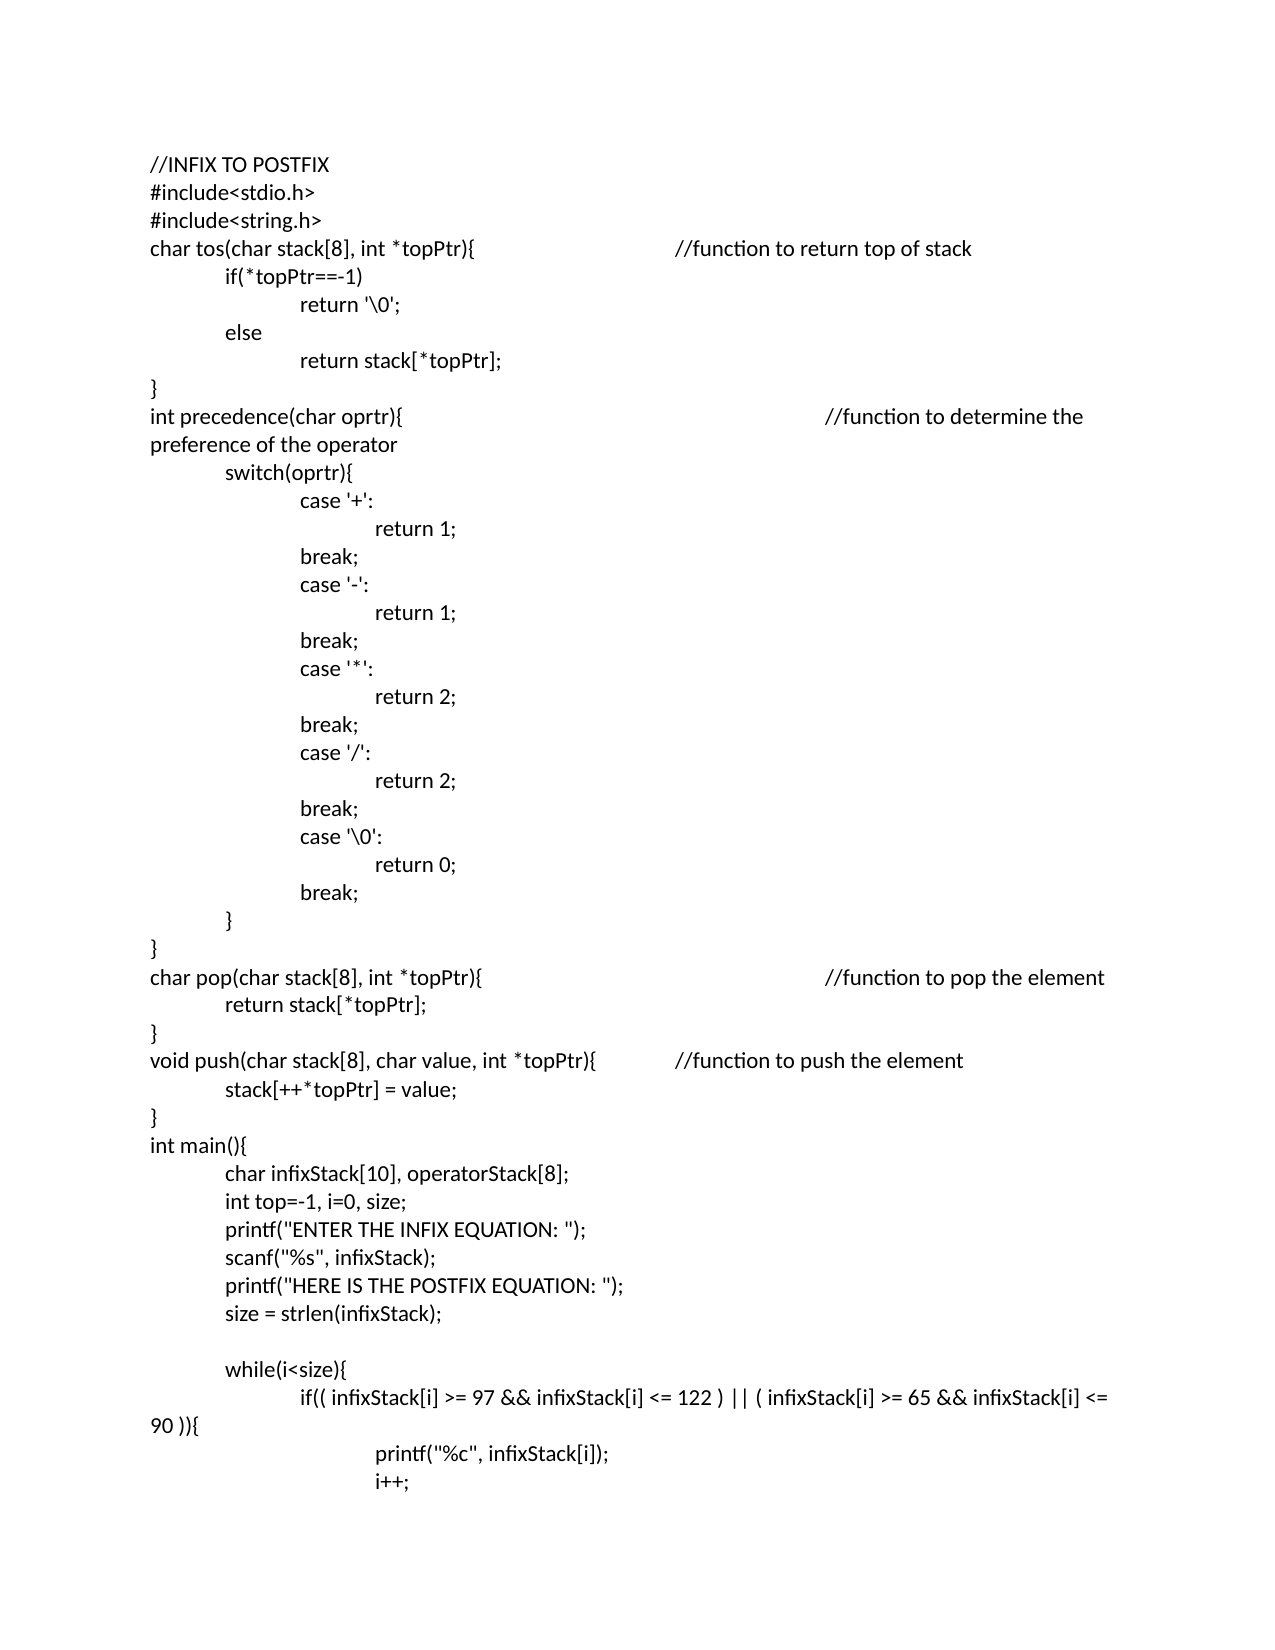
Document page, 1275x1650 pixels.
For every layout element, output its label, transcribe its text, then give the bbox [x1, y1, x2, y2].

text printf("HERE IS THE POSTFIX EQUATION: "); [150, 1271, 1125, 1299]
text return 2; [150, 766, 1125, 794]
text //INFIX TO POSTFIX [150, 150, 1125, 178]
text void push(char stack[8], char value, int *topPtr){ //function to push the element [150, 1047, 1125, 1075]
text scanf("%s", infixStack); [150, 1243, 1125, 1271]
text switch(oprtr){ [150, 458, 1125, 486]
text } [150, 374, 1125, 402]
text return '\0'; [150, 290, 1125, 318]
text break; [150, 626, 1125, 654]
text char tos(char stack[8], int *topPtr){ //function to return top of stack [150, 234, 1125, 262]
text char pop(char stack[8], int *topPtr){ //function to pop the element [150, 963, 1125, 991]
text printf("%c", infixStack[i]); [150, 1439, 1125, 1467]
text if(( infixStack[i] >= 97 && infixStack[i] <= 122 ) || ( infixStack[i] >= 65 && infixStack[i] <= 90 )){ [150, 1383, 1125, 1439]
text else [150, 318, 1125, 346]
text int top=-1, i=0, size; [150, 1187, 1125, 1215]
text } [150, 1019, 1125, 1047]
text i++; [150, 1467, 1125, 1495]
text if(*topPtr==-1) [150, 262, 1125, 290]
text } [150, 934, 1125, 963]
text #include<string.h> [150, 206, 1125, 234]
text break; [150, 878, 1125, 907]
text return stack[*topPtr]; [150, 346, 1125, 374]
text case '\0': [150, 822, 1125, 851]
text return 1; [150, 598, 1125, 626]
text break; [150, 710, 1125, 738]
text stack[++*topPtr] = value; [150, 1075, 1125, 1103]
text return 1; [150, 514, 1125, 542]
text size = strlen(infixStack); [150, 1299, 1125, 1327]
text } [150, 907, 1125, 934]
text case '-': [150, 570, 1125, 598]
text } [150, 1103, 1125, 1131]
text char infixStack[10], operatorStack[8]; [150, 1159, 1125, 1187]
text while(i<size){ [150, 1355, 1125, 1383]
text break; [150, 794, 1125, 822]
text return stack[*topPtr]; [150, 991, 1125, 1019]
text case '+': [150, 486, 1125, 514]
text case '/': [150, 738, 1125, 766]
text int precedence(char oprtr){ //function to determine the preference of the operator [150, 402, 1125, 458]
text int main(){ [150, 1131, 1125, 1159]
text case '*': [150, 654, 1125, 682]
text printf("ENTER THE INFIX EQUATION: "); [150, 1215, 1125, 1243]
text break; [150, 542, 1125, 570]
text return 0; [150, 851, 1125, 878]
text #include<stdio.h> [150, 178, 1125, 206]
text return 2; [150, 682, 1125, 710]
